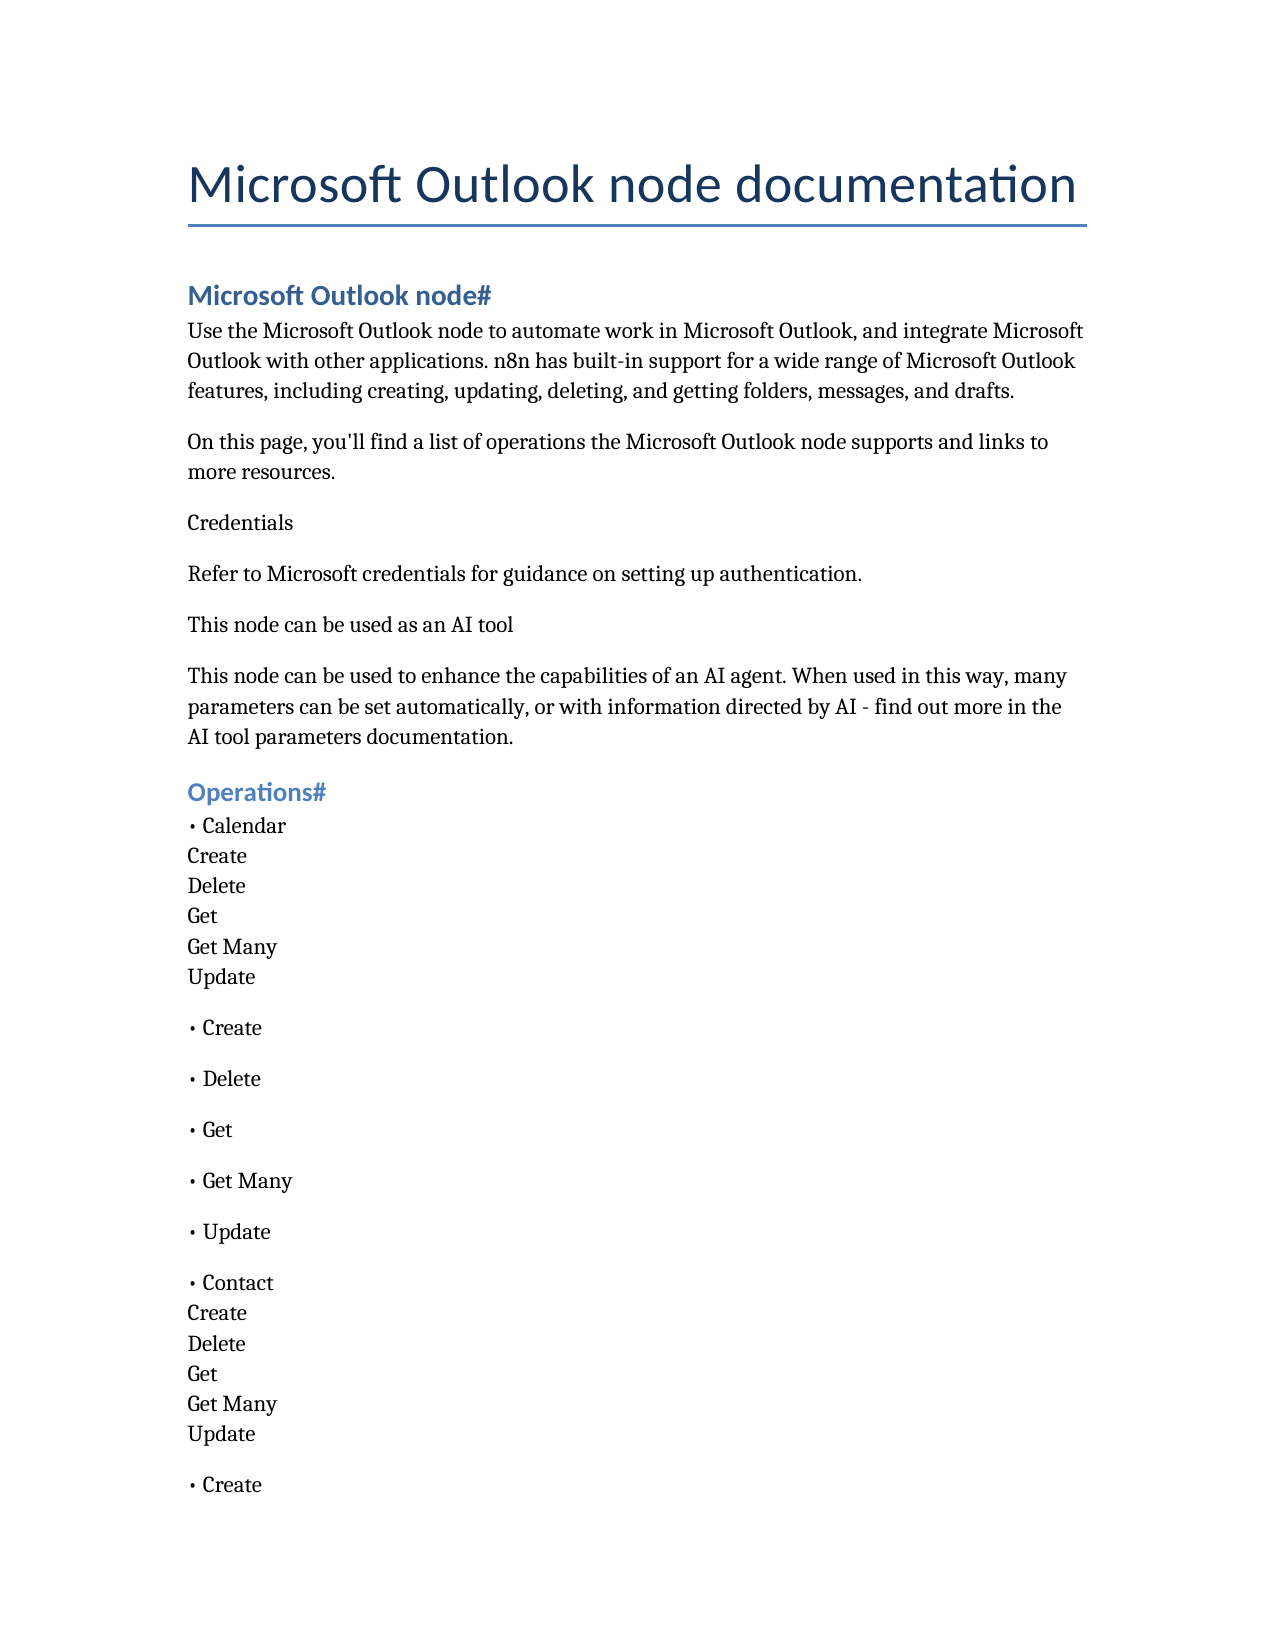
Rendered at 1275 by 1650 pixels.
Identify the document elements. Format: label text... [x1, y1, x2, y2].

text • Get Many [187, 1168, 1087, 1194]
text Refer to Microsoft credentials for guidance on setting up authentication. [187, 561, 1087, 588]
text • Create [187, 1015, 1087, 1041]
text • Delete [187, 1066, 1087, 1092]
subtitle Operations# [187, 775, 1087, 808]
text • Create [187, 1472, 1087, 1498]
title Microsoft Outlook node documentation [187, 150, 1087, 227]
text This node can be used to enhance the capabilities of an AI agent. When used in this way, many parameters can be set automatically, or with information directed by AI - find out more in the AI tool parameters documentation. [187, 663, 1087, 750]
text Credentials [187, 510, 1087, 537]
text • Contact Create Delete Get Get Many Update [187, 1270, 1087, 1447]
subtitle Microsoft Outlook node# [187, 277, 1087, 312]
text • Get [187, 1117, 1087, 1143]
text • Update [187, 1219, 1087, 1245]
text This node can be used as an AI tool [187, 612, 1087, 639]
text On this page, you'll find a list of operations the Microsoft Outlook node supports and links to more resources. [187, 429, 1087, 486]
text • Calendar Create Delete Get Get Many Update [187, 813, 1087, 990]
text Use the Microsoft Outlook node to automate work in Microsoft Outlook, and integrate Microsoft Outlook with other applications. n8n has built-in support for a wide range of Microsoft Outlook features, including creating, updating, deleting, and getting folders, messages, and drafts. [187, 317, 1087, 404]
